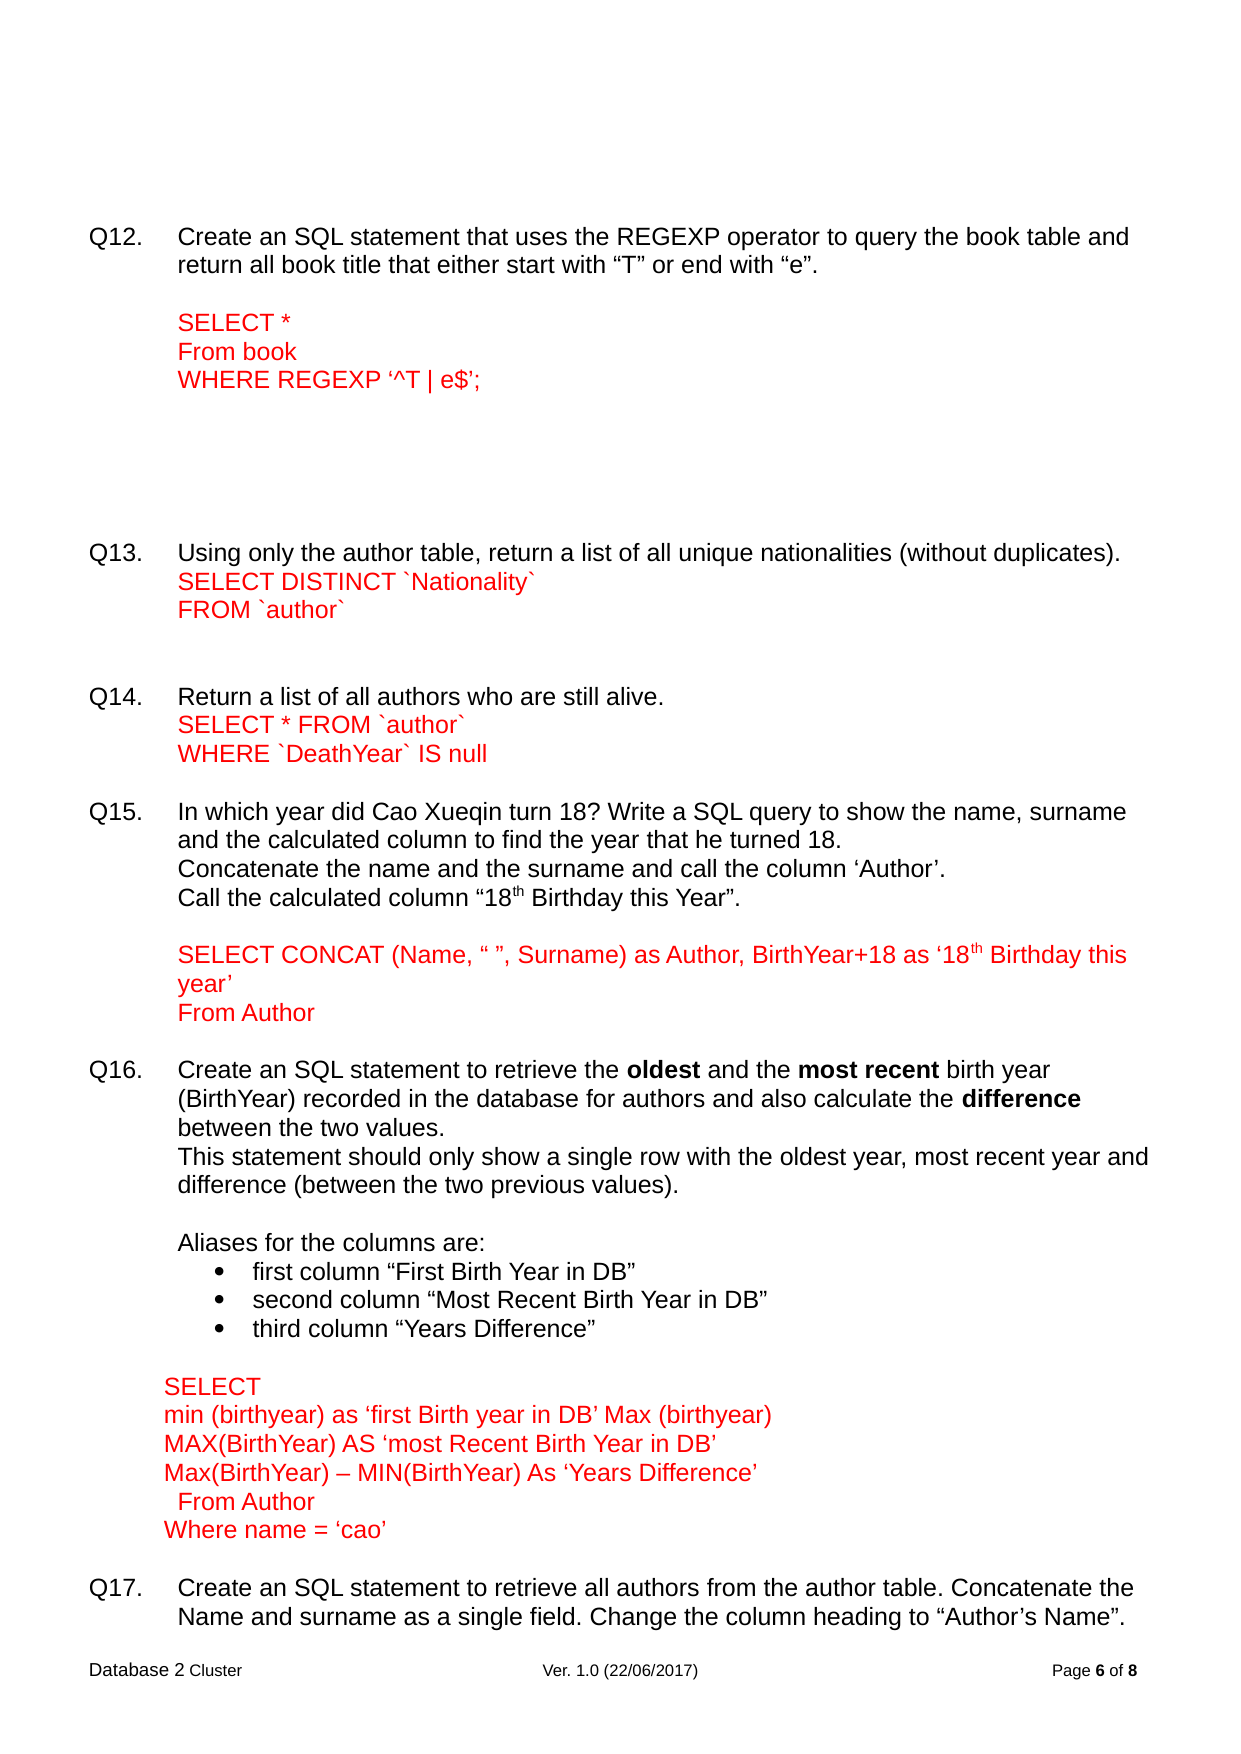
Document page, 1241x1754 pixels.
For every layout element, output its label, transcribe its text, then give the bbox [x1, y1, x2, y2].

text Q14. Return a list of all authors who are still alive. [89, 681, 1152, 710]
text min (birthyear) as ‘first Birth year in DB’ Max (birthyear) [164, 1401, 1152, 1429]
list first column “First Birth Year in DB” [215, 1256, 1152, 1285]
text Q12. Create an SQL statement that uses the REGEXP operator to query the book table and return all book title that either start with “T” or end with “e”. [89, 221, 1152, 279]
text From book [89, 336, 1152, 365]
text WHERE REGEXP ‘^T | e$’; [89, 365, 1152, 394]
text SELECT [164, 1372, 1152, 1401]
text This statement should only show a single row with the oldest year, most recent year and difference (between the two previous values). [177, 1141, 1152, 1199]
text Where name = ‘cao’ [89, 1516, 1152, 1544]
list second column “Most Recent Birth Year in DB” [215, 1285, 1152, 1314]
text MAX(BirthYear) AS ‘most Recent Birth Year in DB’ [164, 1429, 1152, 1458]
text Aliases for the columns are: [177, 1228, 1152, 1256]
text Max(BirthYear) – MIN(BirthYear) As ‘Years Difference’ [164, 1458, 1152, 1487]
text Q17. Create an SQL statement to retrieve all authors from the author table. Concatenate the Name and surname as a single field. Change the column heading to “Author’s Name”. [89, 1573, 1152, 1631]
text FROM `author` [177, 595, 1152, 624]
text WHERE `DeathYear` IS null [177, 739, 1152, 768]
text From Author [89, 1487, 1152, 1516]
text Concatenate the name and the surname and call the column ‘Author’. [164, 854, 1152, 883]
list third column “Years Difference” [215, 1314, 1152, 1343]
text Q16. Create an SQL statement to retrieve the oldest and the most recent birth year (BirthYear) recorded in the database for authors and also calculate the difference between the two values. [89, 1055, 1152, 1141]
text SELECT CONCAT (Name, “ ”, Surname) as Author, BirthYear+18 as ‘18th Birthday this year’ [89, 940, 1152, 998]
text Q15. In which year did Cao Xueqin turn 18? Write a SQL query to show the name, surname and the calculated column to find the year that he turned 18. [89, 796, 1152, 854]
text Q13. Using only the author table, return a list of all unique nationalities (without duplicates). [89, 538, 1152, 566]
text SELECT DISTINCT `Nationality` [89, 566, 1152, 595]
text From Author [89, 998, 1152, 1026]
text SELECT * [89, 308, 1152, 336]
text SELECT * FROM `author` [89, 710, 1152, 739]
text Call the calculated column “18th Birthday this Year”. [89, 883, 1152, 911]
